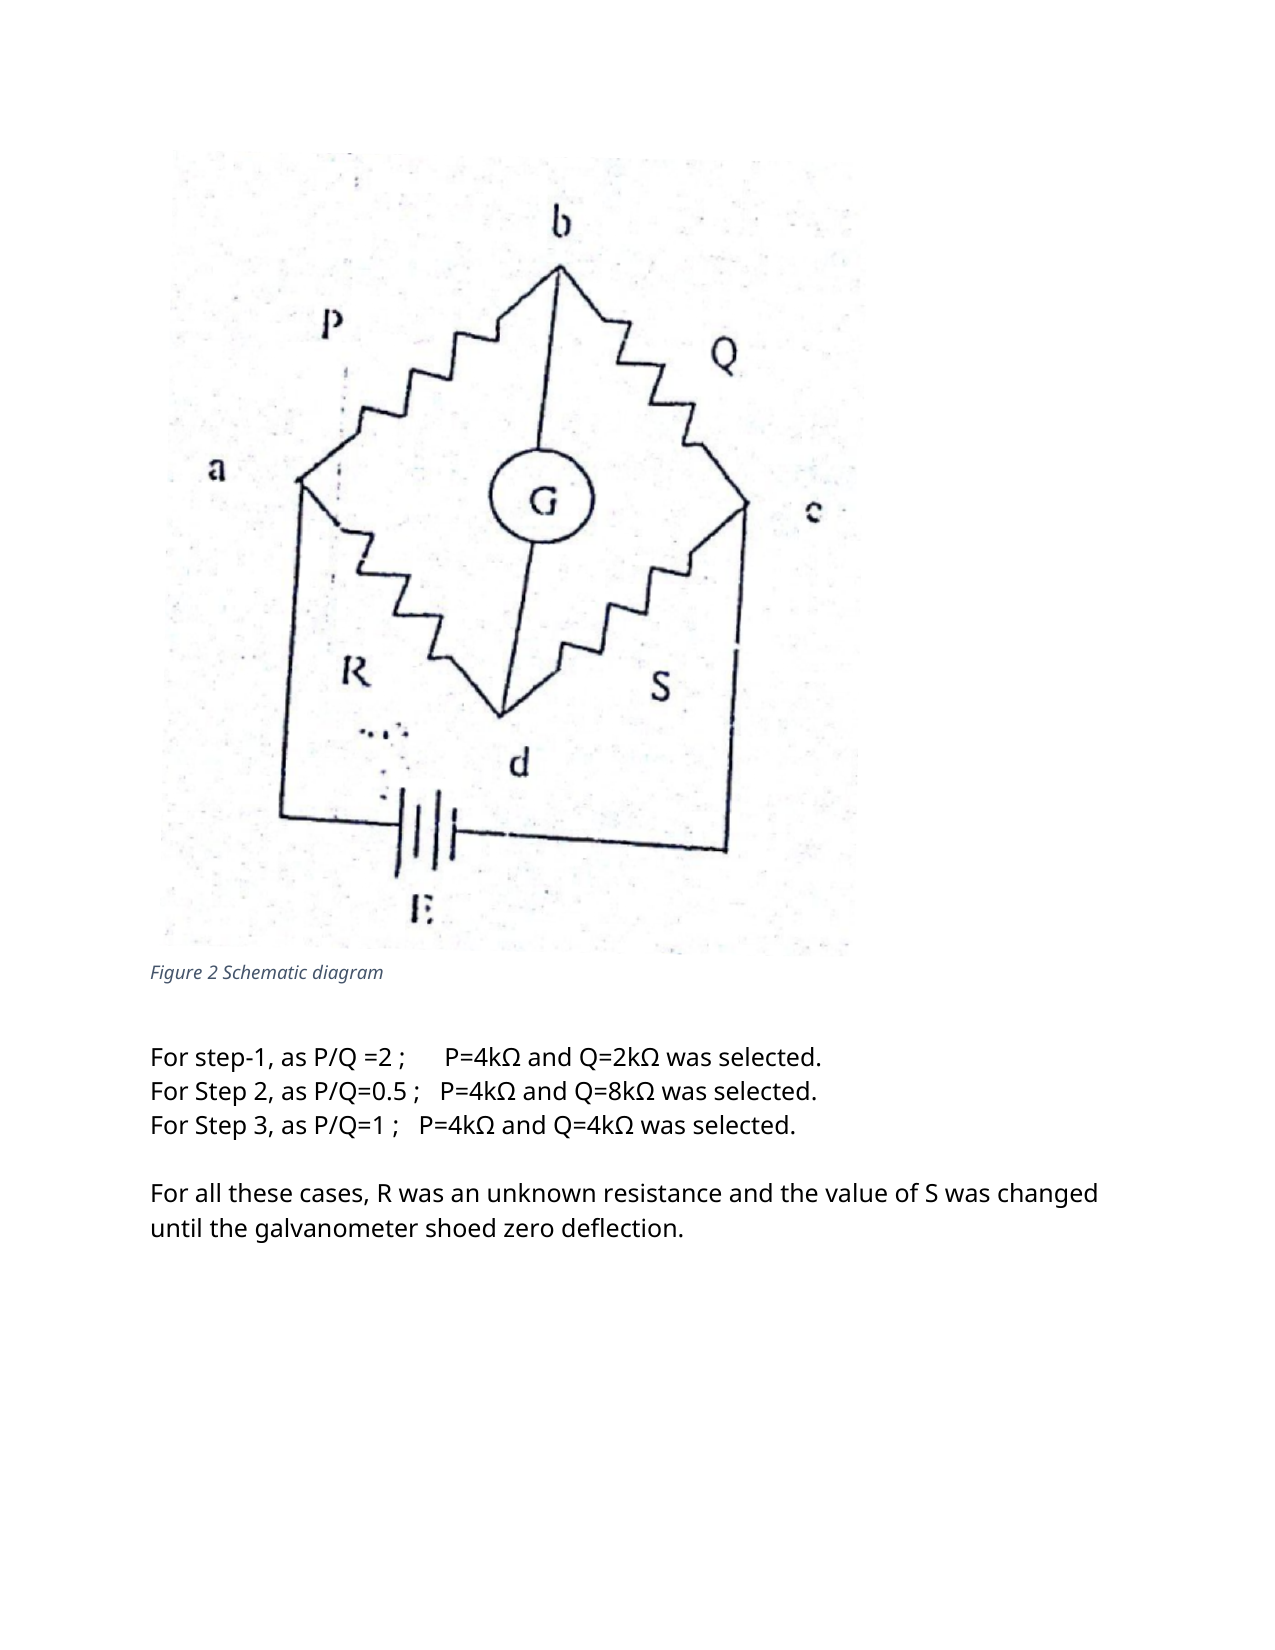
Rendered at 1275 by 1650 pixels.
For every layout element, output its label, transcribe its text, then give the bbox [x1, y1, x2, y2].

picture [160, 150, 869, 958]
text For step-1, as P/Q =2 ; P=4kΩ and Q=2kΩ was selected. [150, 1040, 1125, 1074]
text For all these cases, R was an unknown resistance and the value of S was changed until the galvanometer shoed zero deflection. [150, 1176, 1125, 1244]
text Figure 2 Schematic diagram [150, 959, 1125, 985]
text For Step 3, as P/Q=1 ; P=4kΩ and Q=4kΩ was selected. [150, 1108, 1125, 1142]
text For Step 2, as P/Q=0.5 ; P=4kΩ and Q=8kΩ was selected. [150, 1074, 1125, 1108]
